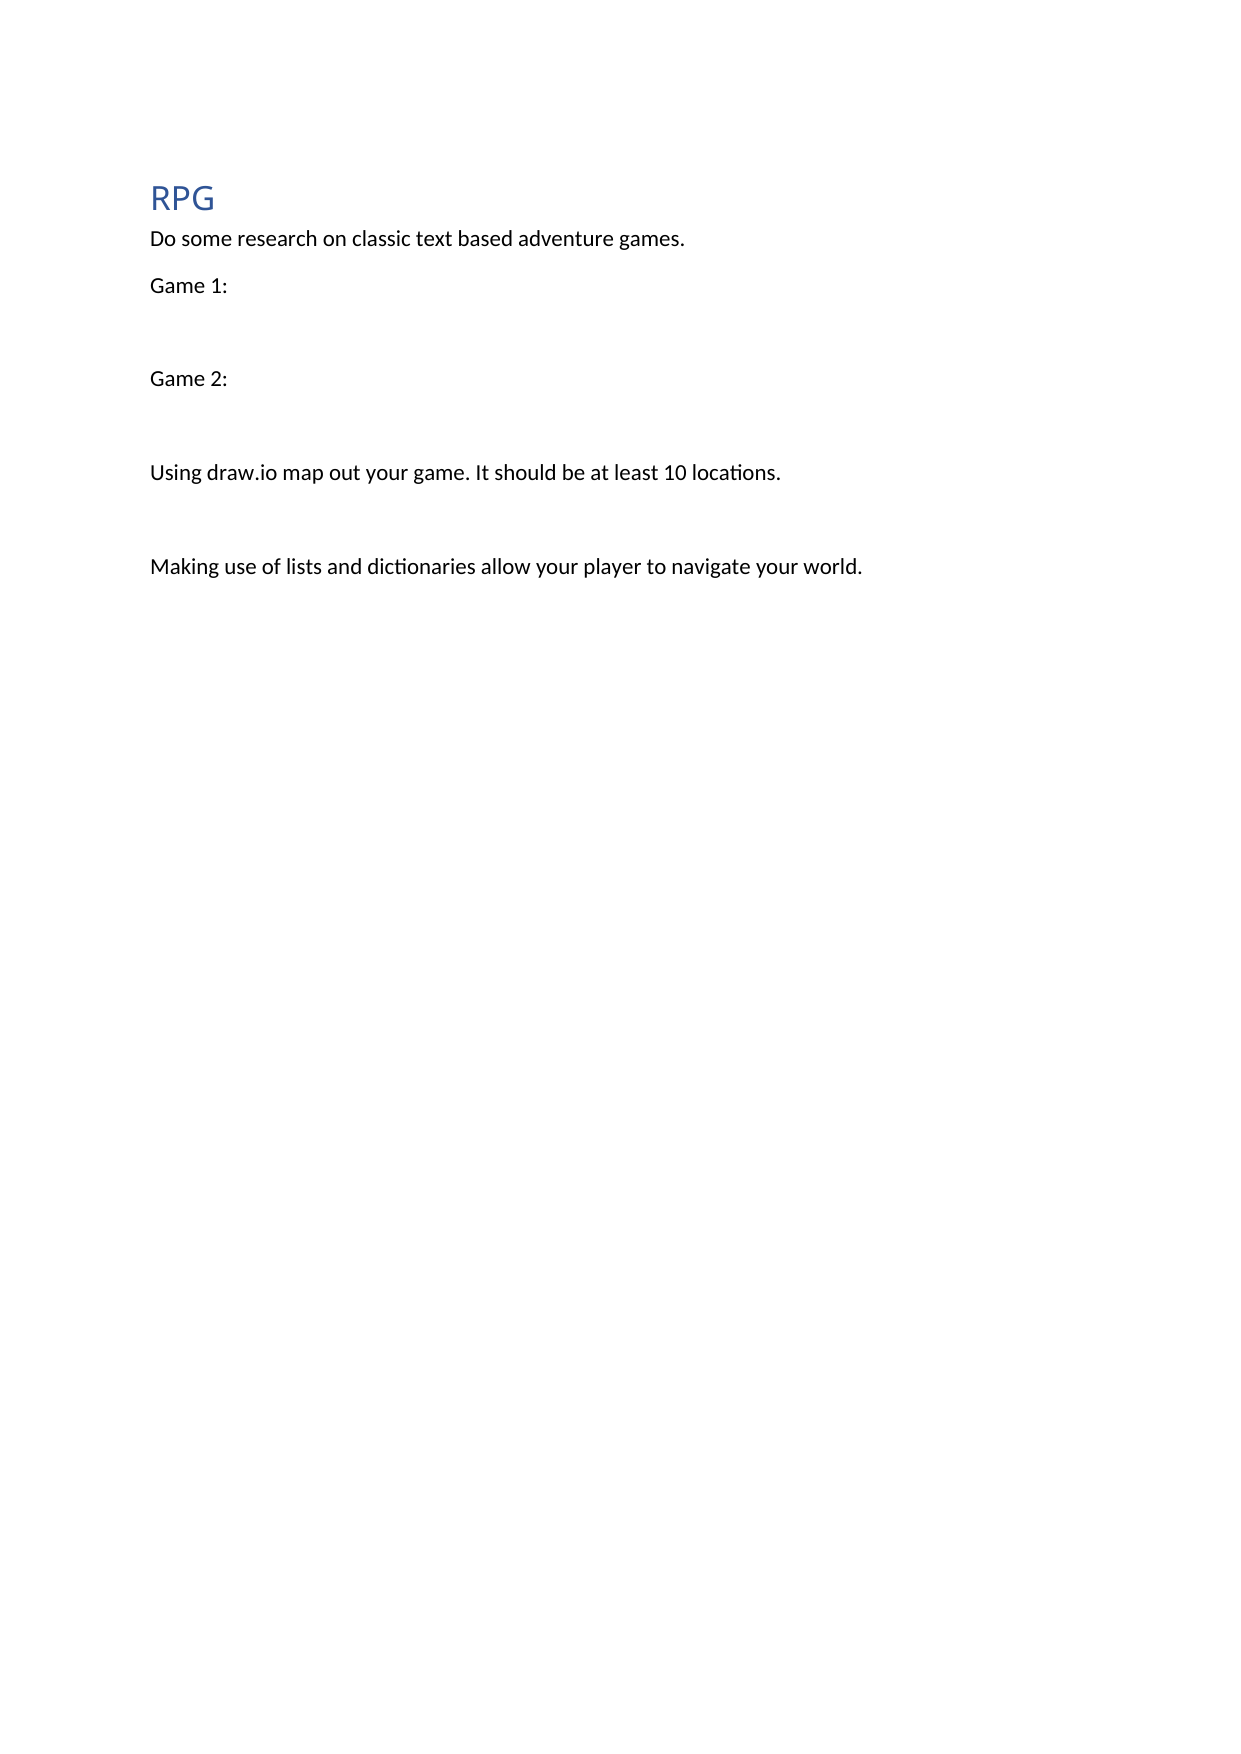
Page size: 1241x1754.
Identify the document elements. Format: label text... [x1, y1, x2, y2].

text Game 1: [150, 271, 1090, 299]
text Do some research on classic text based adventure games. [150, 224, 1090, 252]
text Making use of lists and dictionaries allow your player to navigate your world. [150, 552, 1090, 580]
subtitle RPG [150, 175, 1090, 220]
text Game 2: [150, 364, 1090, 393]
text Using draw.io map out your game. It should be at least 10 locations. [150, 458, 1090, 486]
